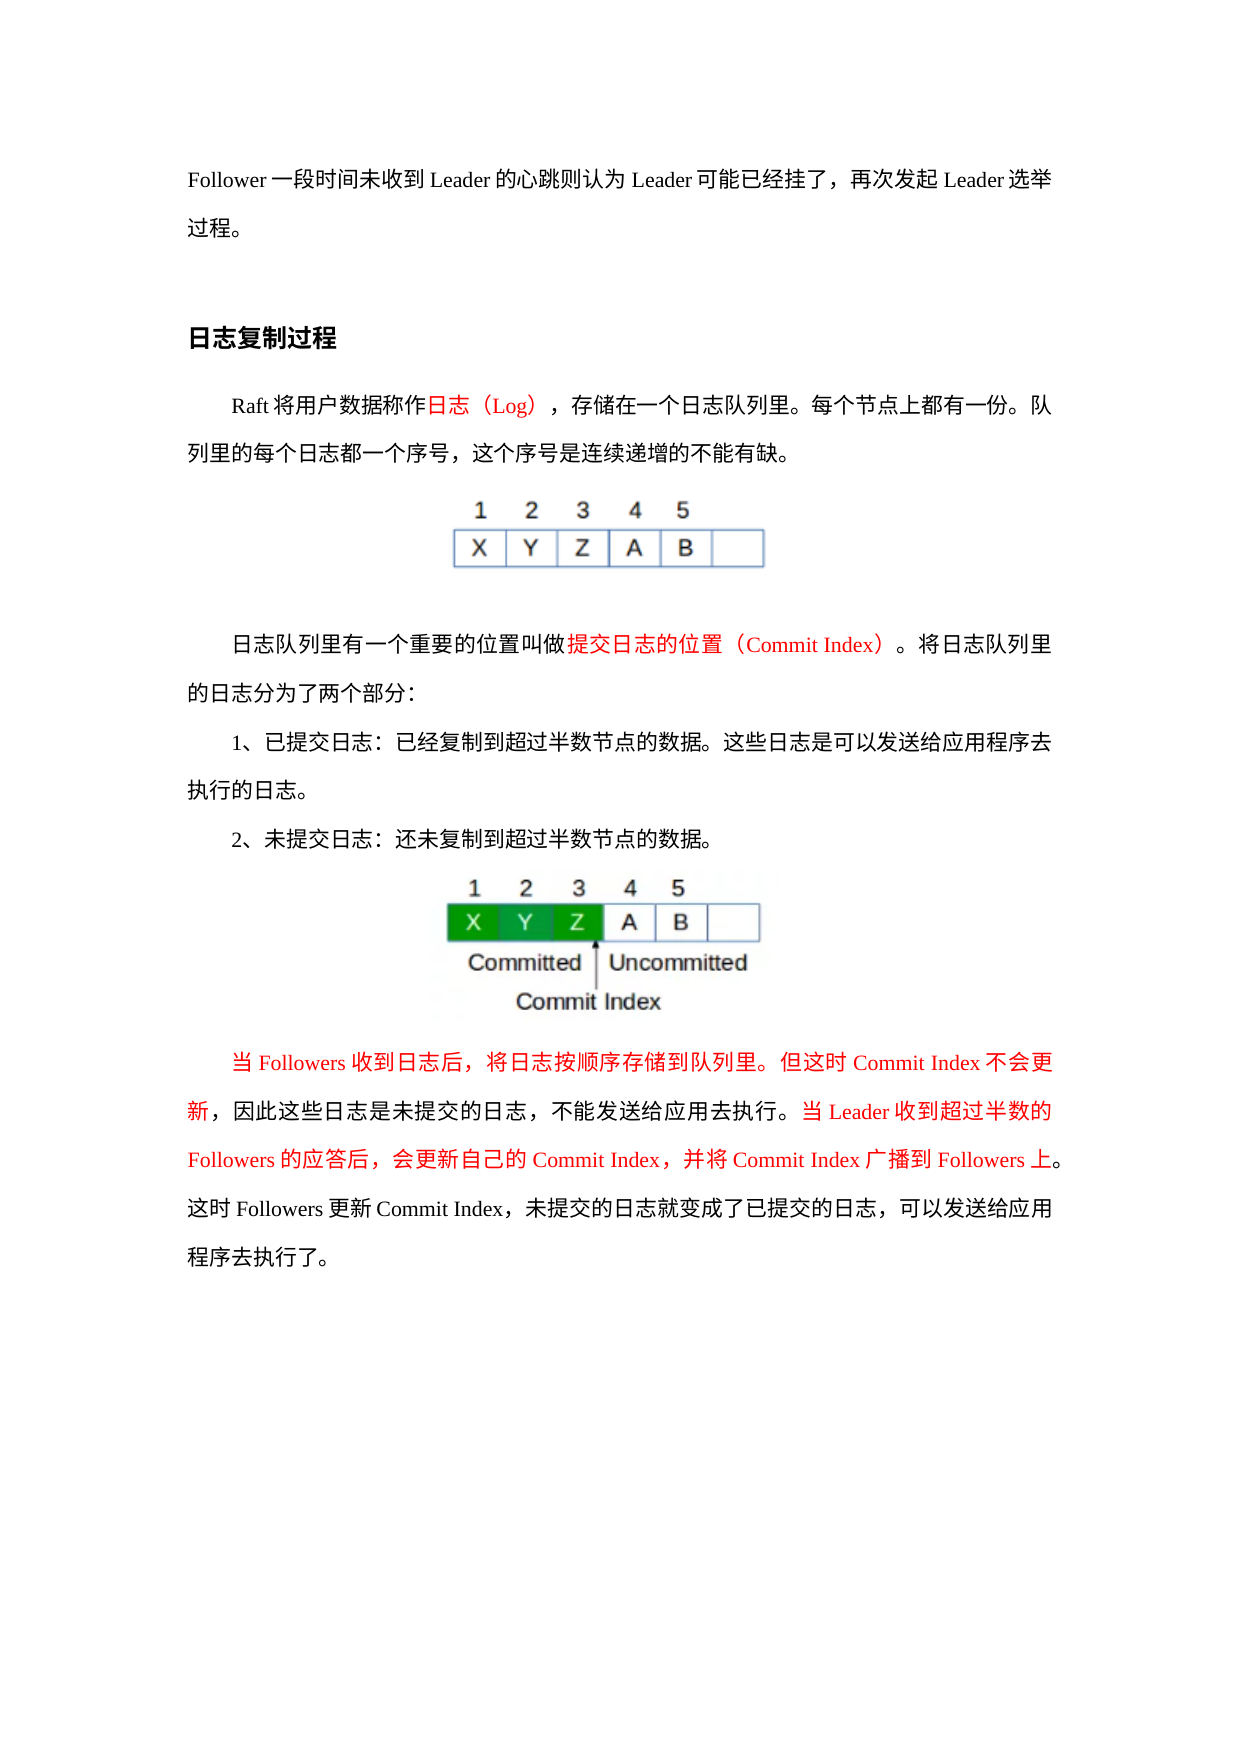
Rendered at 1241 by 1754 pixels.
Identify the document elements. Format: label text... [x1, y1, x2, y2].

text 当Followers收到日志后，将日志按顺序存储到队列里。但这时Commit Index不会更新，因此这些日志是未提交的日志，不能发送给应用去执行。当Leader收到超过半数的Followers的应答后，会更新自己的Commit Index，并将Commit Index广播到Followers上。这时Followers更新Commit Index，未提交的日志就变成了已提交的日志，可以发送给应用程序去执行了。 [187, 1044, 1053, 1272]
list 未提交日志：还未复制到超过半数节点的数据。 [187, 821, 1053, 854]
picture [417, 869, 823, 1021]
picture [407, 484, 833, 588]
text 日志队列里有一个重要的位置叫做提交日志的位置（Commit Index）。将日志队列里的日志分为了两个部分： [187, 627, 1053, 708]
subtitle 日志复制过程 [187, 304, 1053, 369]
list 已提交日志：已经复制到超过半数节点的数据。这些日志是可以发送给应用程序去执行的日志。 [187, 724, 1053, 805]
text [187, 162, 1053, 243]
text Raft将用户数据称作日志（Log），存储在一个日志队列里。每个节点上都有一份。队列里的每个日志都一个序号，这个序号是连续递增的不能有缺。 [187, 387, 1053, 468]
